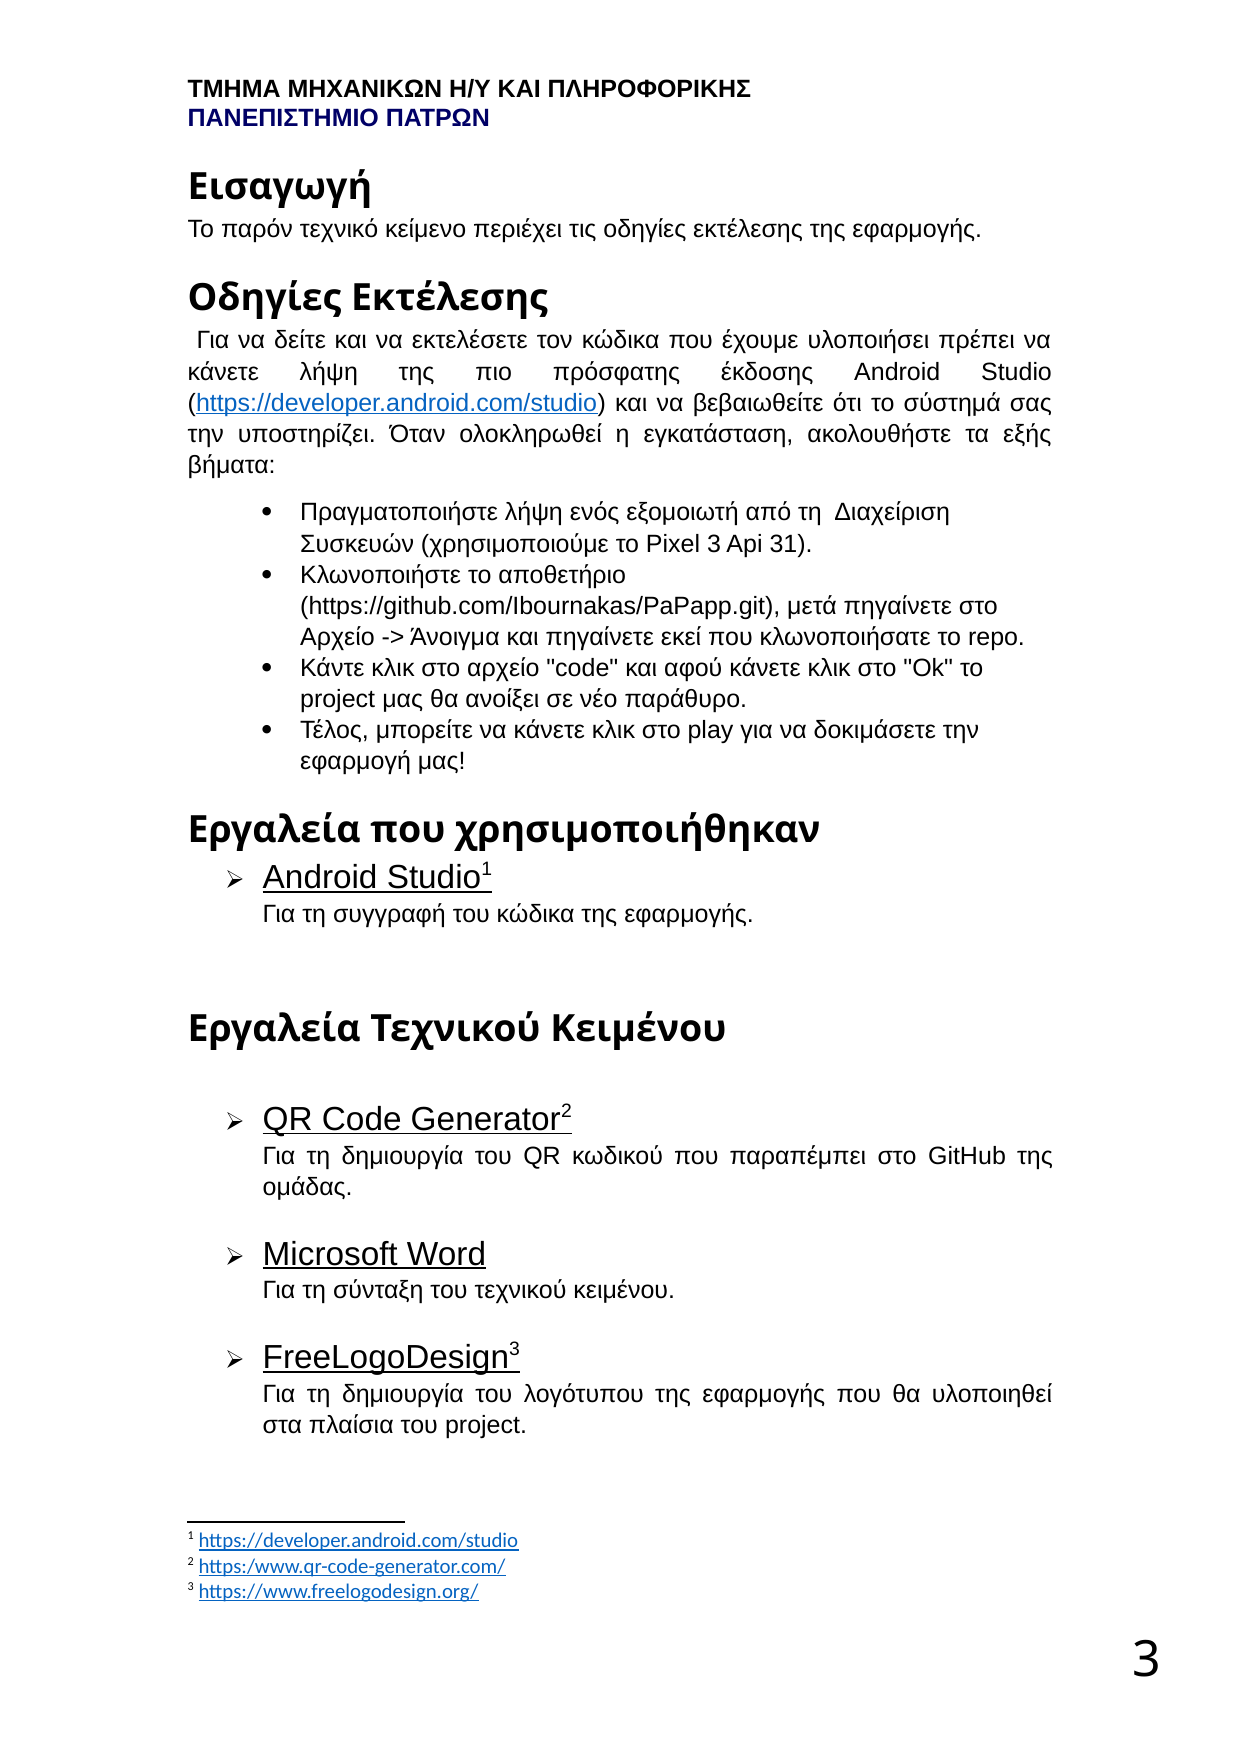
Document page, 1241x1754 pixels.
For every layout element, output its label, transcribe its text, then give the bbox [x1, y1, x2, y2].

list FreeLogoDesign [225, 1337, 1053, 1376]
list QR Code Generator [225, 1099, 1053, 1138]
subtitle Εισαγωγή [187, 159, 1053, 210]
list Microsoft Word [225, 1234, 1053, 1272]
text Για να δείτε και να εκτελέσετε τον κώδικα που έχουμε υλοποιήσει πρέπει να κάνετε λήψη της πιο πρόσφατης έκδοσης Android Studio (https://developer.android.com/studio) και να βεβαιωθείτε ότι το σύστημά σας την υποστηρίζει. Όταν ολοκληρωθεί η εγκατάσταση, ακολουθήστε τα εξής βήματα: [187, 326, 1053, 478]
list Κλωνοποιήστε το αποθετήριο (https://github.com/Ibournakas/PaPapp.git), μετά πηγαίνετε στο Αρχείο -> Άνοιγμα και πηγαίνετε εκεί που κλωνοποιήσατε το repo. [262, 559, 1053, 651]
list Android Studio [225, 857, 1053, 896]
subtitle Οδηγίες Εκτέλεσης [187, 270, 1053, 321]
list Κάντε κλικ στο αρχείο "code" και αφού κάνετε κλικ στο "Ok" το project μας θα ανοίξει σε νέο παράθυρο. [262, 653, 1053, 713]
list Τέλος, μπορείτε να κάνετε κλικ στο play για να δοκιμάσετε την εφαρμογή μας! [262, 715, 1053, 775]
list Για τη συγγραφή του κώδικα της εφαρμογής. [262, 899, 1053, 927]
subtitle Εργαλεία που χρησιμοποιήθηκαν [187, 802, 1053, 853]
list Για τη σύνταξη του τεχνικού κειμένου. [262, 1275, 1053, 1304]
list Για τη δημιουργία του QR κωδικού που παραπέμπει στο GitHub της ομάδας. [262, 1141, 1053, 1201]
list Πραγματοποιήστε λήψη ενός εξομοιωτή από τη Διαχείριση Συσκευών (χρησιμοποιούμε το Pixel 3 Api 31). [262, 497, 1053, 557]
list Για τη δημιουργία του λογότυπου της εφαρμογής που θα υλοποιηθεί στα πλαίσια του project. [262, 1379, 1053, 1439]
subtitle Εργαλεία Τεχνικού Κειμένου [187, 1002, 1053, 1053]
text Το παρόν τεχνικό κείμενο περιέχει τις οδηγίες εκτέλεσης της εφαρμογής. [187, 214, 1053, 243]
